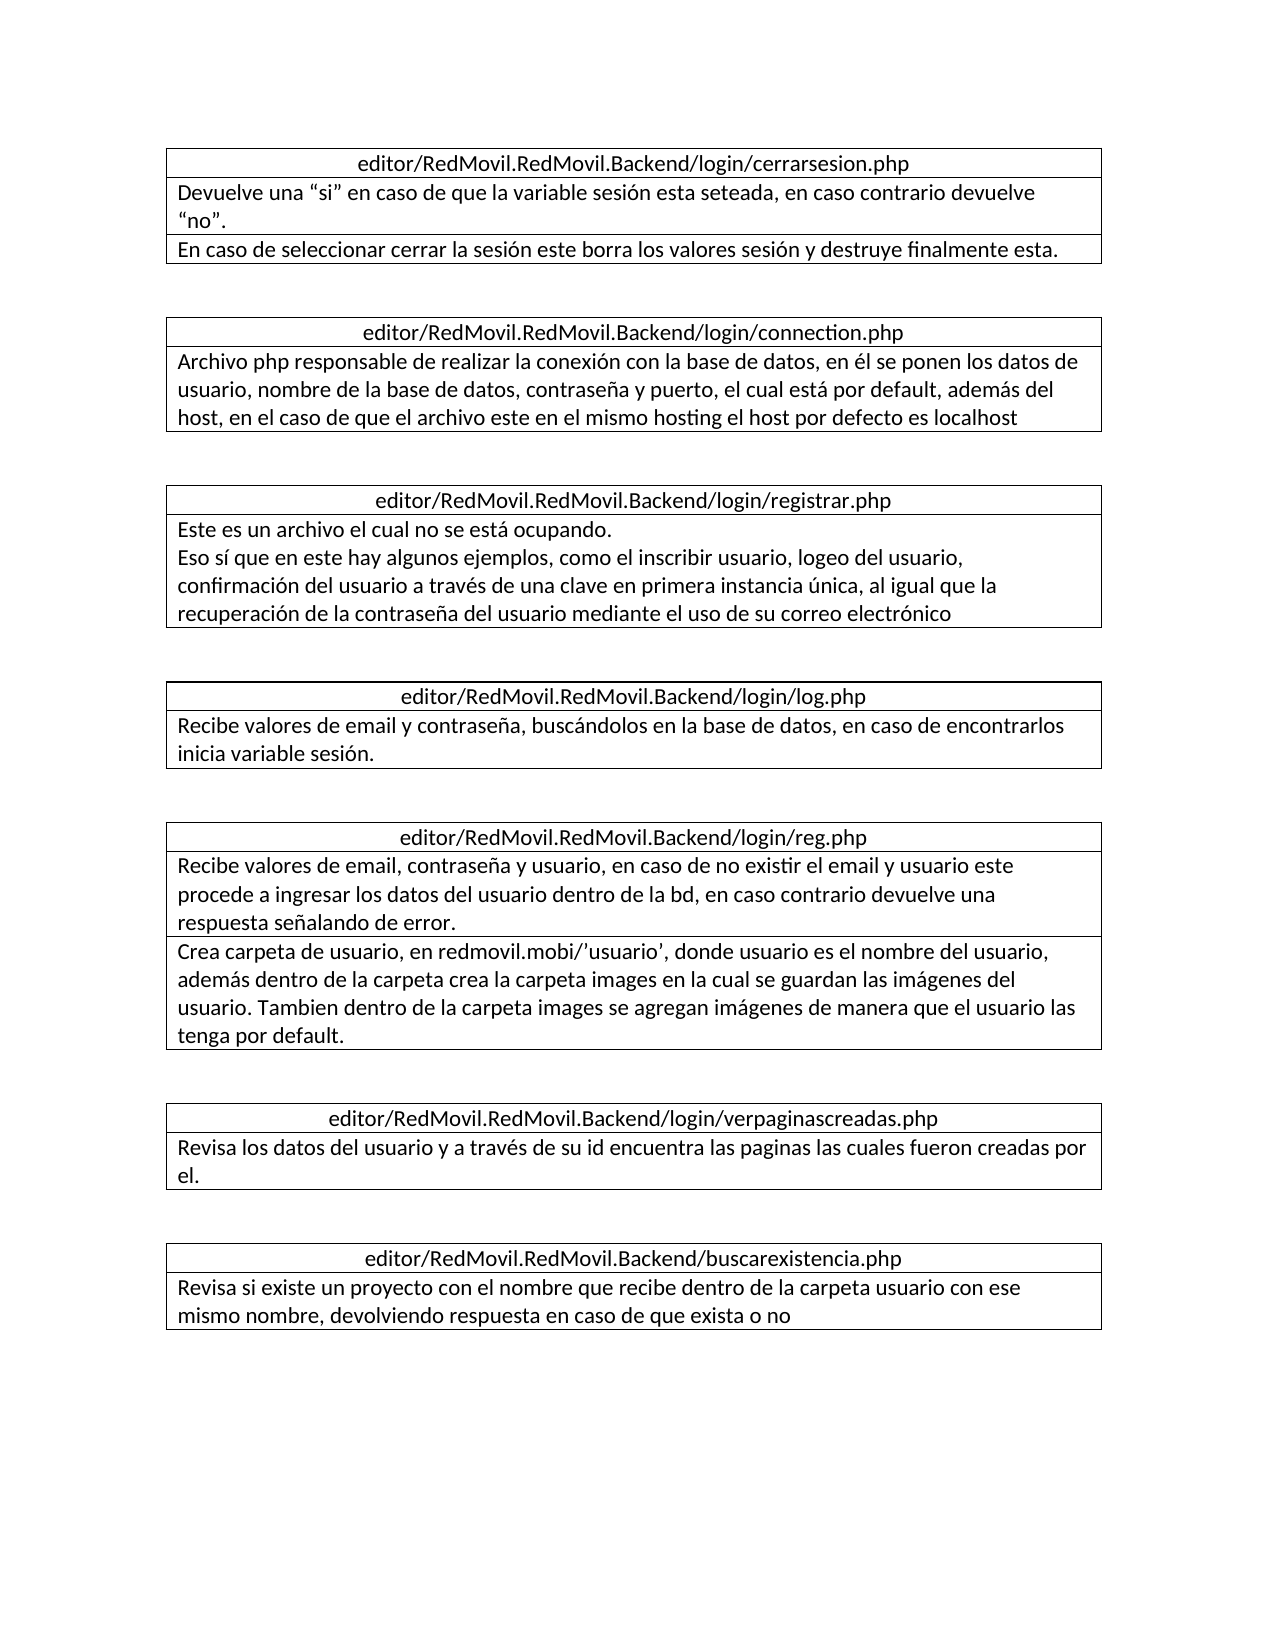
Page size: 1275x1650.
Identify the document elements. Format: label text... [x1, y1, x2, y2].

table_cell Recibe valores de email y contraseña, buscándolos en la base de datos, en caso de encontrarlos inicia variable sesión. [167, 711, 1101, 767]
table_header editor/RedMovil.RedMovil.Backend/login/reg.php [167, 823, 1101, 851]
table_header editor/RedMovil.RedMovil.Backend/buscarexistencia.php [167, 1244, 1101, 1272]
table_cell En caso de seleccionar cerrar la sesión este borra los valores sesión y destruye finalmente esta. [167, 235, 1101, 263]
table_header editor/RedMovil.RedMovil.Backend/login/log.php [167, 683, 1101, 710]
table_header editor/RedMovil.RedMovil.Backend/login/verpaginascreadas.php [167, 1104, 1101, 1132]
table_header editor/RedMovil.RedMovil.Backend/login/registrar.php [167, 486, 1101, 514]
table_cell Recibe valores de email, contraseña y usuario, en caso de no existir el email y usuario este procede a ingresar los datos del usuario dentro de la bd, en caso contrario devuelve una respuesta señalando de error. [167, 852, 1101, 936]
table_cell Devuelve una “si” en caso de que la variable sesión esta seteada, en caso contrario devuelve “no”. [167, 178, 1101, 234]
table_header editor/RedMovil.RedMovil.Backend/login/connection.php [167, 318, 1101, 346]
table_cell Revisa los datos del usuario y a través de su id encuentra las paginas las cuales fueron creadas por el. [167, 1133, 1101, 1189]
table_cell Archivo php responsable de realizar la conexión con la base de datos, en él se ponen los datos de usuario, nombre de la base de datos, contraseña y puerto, el cual está por default, además del host, en el caso de que el archivo este en el mismo hosting el host por defecto es localhost [167, 347, 1101, 431]
table_cell Revisa si existe un proyecto con el nombre que recibe dentro de la carpeta usuario con ese mismo nombre, devolviendo respuesta en caso de que exista o no [167, 1273, 1101, 1329]
table_cell Crea carpeta de usuario, en redmovil.mobi/’usuario’, donde usuario es el nombre del usuario, además dentro de la carpeta crea la carpeta images en la cual se guardan las imágenes del usuario. Tambien dentro de la carpeta images se agregan imágenes de manera que el usuario las tenga por default. [167, 937, 1101, 1049]
table_header editor/RedMovil.RedMovil.Backend/login/cerrarsesion.php [167, 149, 1101, 177]
table_cell Este es un archivo el cual no se está ocupando. Eso sí que en este hay algunos ejemplos, como el inscribir usuario, logeo del usuario, confirmación del usuario a través de una clave en primera instancia única, al igual que la recuperación de la contraseña del usuario mediante el uso de su correo electrónico [167, 515, 1101, 627]
